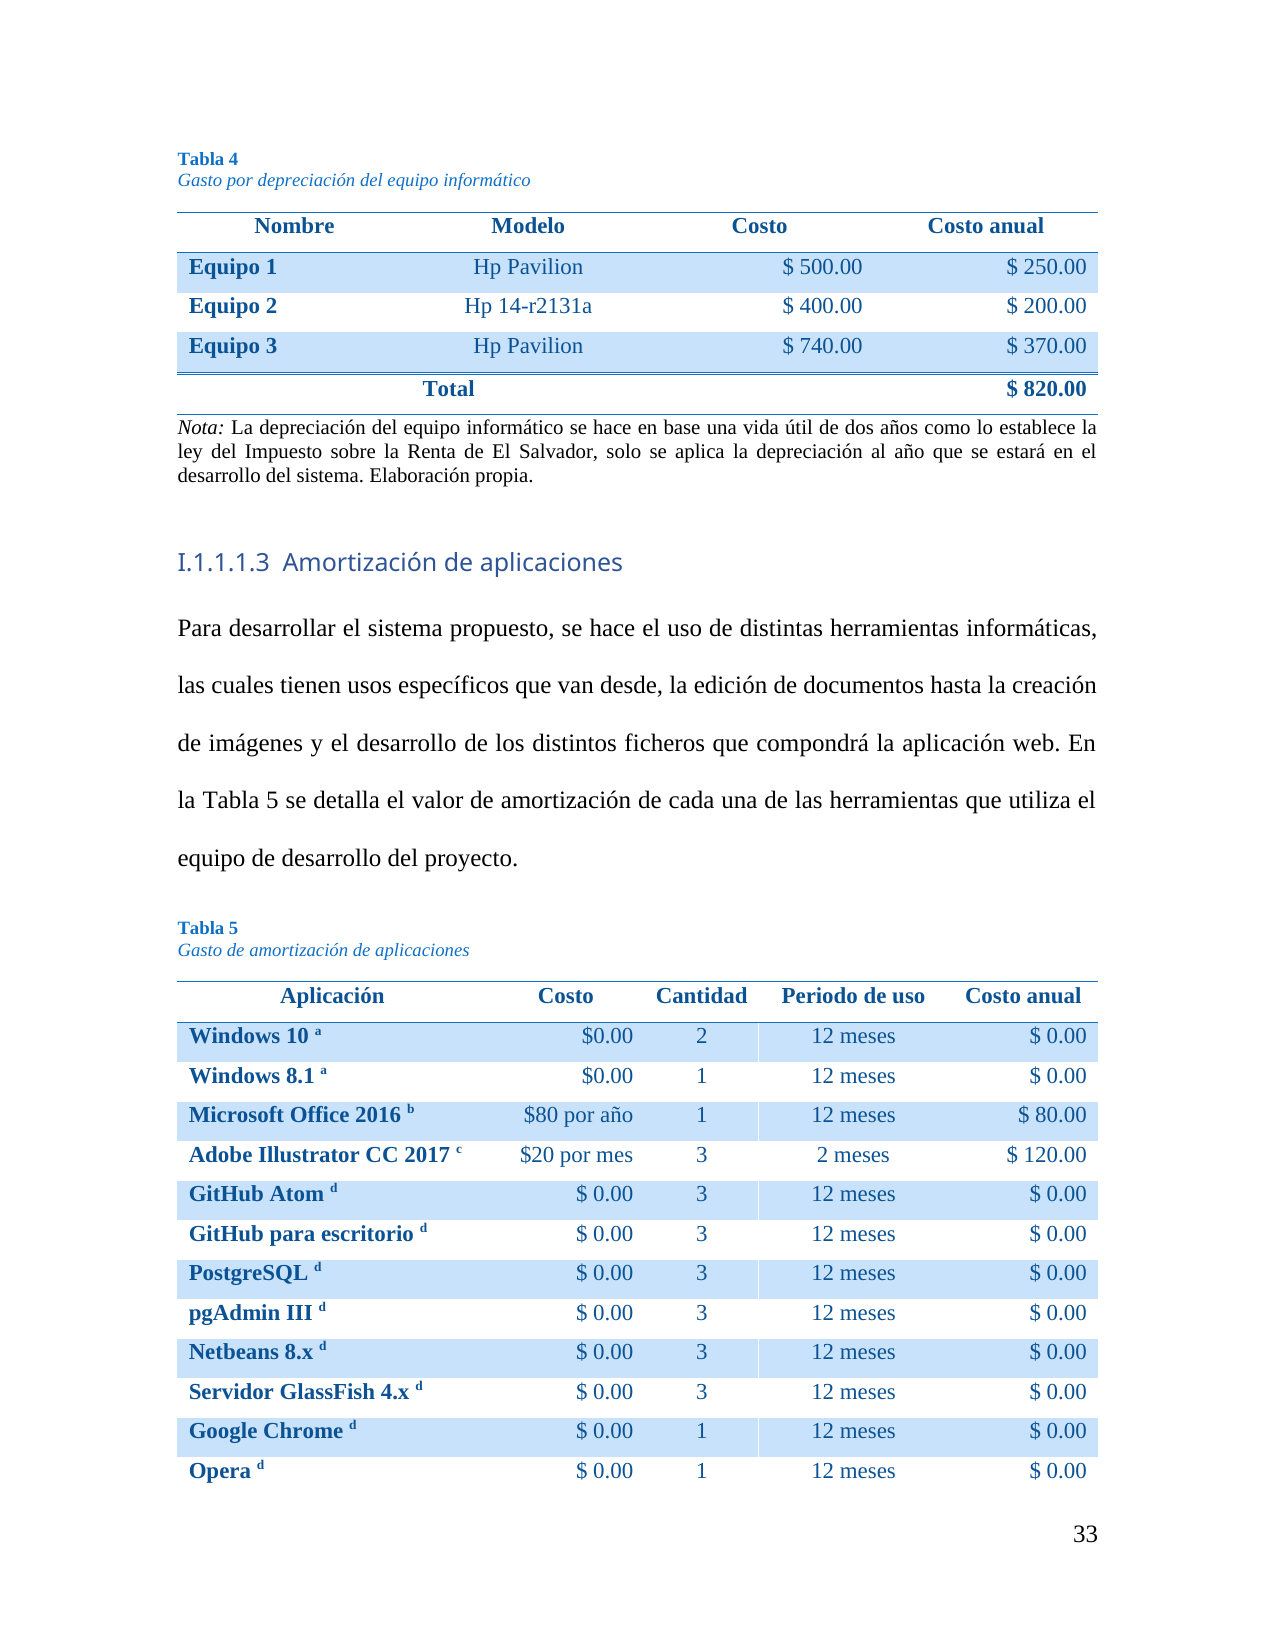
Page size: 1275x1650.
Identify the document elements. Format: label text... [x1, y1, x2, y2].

table_cell $ 80.00 [948, 1102, 1098, 1141]
table_cell $ 0.00 [948, 1457, 1098, 1496]
table_cell $ 0.00 [487, 1299, 644, 1338]
table_cell pgAdmin III d [177, 1299, 487, 1338]
table_cell $ 0.00 [487, 1181, 644, 1220]
table_cell 12 meses [759, 1339, 948, 1378]
table_cell Microsoft Office 2016 b [177, 1102, 487, 1141]
table_cell $ 0.00 [948, 1062, 1098, 1102]
table_cell 12 meses [759, 1457, 948, 1496]
table_cell 12 meses [759, 1378, 948, 1417]
table_cell $ 0.00 [948, 1339, 1098, 1378]
table_cell 2 meses [759, 1141, 948, 1181]
subtitle Amortización de aplicaciones [177, 545, 1098, 579]
table_cell Total [411, 375, 645, 414]
table_cell Servidor GlassFish 4.x d [177, 1378, 487, 1417]
table_cell $ 0.00 [948, 1378, 1098, 1417]
table_cell $ 0.00 [487, 1457, 644, 1496]
table_cell 3 [644, 1260, 758, 1299]
table_cell $ 0.00 [948, 1299, 1098, 1338]
table_cell $ 250.00 [874, 253, 1098, 293]
table_cell 3 [644, 1181, 758, 1220]
table_header Modelo [411, 213, 645, 252]
table_cell 1 [644, 1062, 758, 1102]
table_cell Equipo 3 [177, 332, 411, 372]
table_cell $ 0.00 [948, 1220, 1098, 1259]
table_cell Windows 8.1 a [177, 1062, 487, 1102]
table_cell $ 400.00 [645, 293, 874, 332]
table_cell 3 [644, 1339, 758, 1378]
table_cell $20 por mes [487, 1141, 644, 1181]
table_cell 1 [644, 1457, 758, 1496]
table_cell $ 0.00 [948, 1023, 1098, 1062]
table_cell 12 meses [759, 1260, 948, 1299]
table_header Costo [645, 213, 874, 252]
table_header Periodo de uso [759, 982, 948, 1022]
table_header Cantidad [644, 982, 758, 1022]
table_cell 3 [644, 1220, 758, 1259]
table_cell $ 120.00 [948, 1141, 1098, 1181]
table_cell Netbeans 8.x d [177, 1339, 487, 1378]
table_cell Windows 10 a [177, 1023, 487, 1062]
table_cell $ 370.00 [874, 332, 1098, 372]
table_cell Equipo 2 [177, 293, 411, 332]
table_cell $ 0.00 [487, 1418, 644, 1457]
table_header Costo anual [948, 982, 1098, 1022]
table_cell Google Chrome d [177, 1418, 487, 1457]
table_cell 1 [644, 1102, 758, 1141]
table_cell 12 meses [759, 1181, 948, 1220]
table_cell $ 0.00 [487, 1378, 644, 1417]
table_cell $0.00 [487, 1023, 644, 1062]
table_cell $0.00 [487, 1062, 644, 1102]
table_cell [645, 375, 874, 414]
table_cell Hp 14-r2131a [411, 293, 645, 332]
table_cell PostgreSQL d [177, 1260, 487, 1299]
table_cell $ 0.00 [948, 1181, 1098, 1220]
table_cell 1 [644, 1418, 758, 1457]
table_header Aplicación [177, 982, 487, 1022]
table_cell $ 0.00 [948, 1260, 1098, 1299]
table_cell Hp Pavilion [411, 332, 645, 372]
table_cell $ 500.00 [645, 253, 874, 293]
table_cell $ 740.00 [645, 332, 874, 372]
table_cell $ 0.00 [487, 1260, 644, 1299]
table_cell $ 0.00 [487, 1339, 644, 1378]
table_cell 12 meses [759, 1023, 948, 1062]
table_header Costo anual [874, 213, 1098, 252]
table_cell 12 meses [759, 1062, 948, 1102]
table_cell $ 820.00 [874, 375, 1098, 414]
table_cell 12 meses [759, 1220, 948, 1259]
table_cell Adobe Illustrator CC 2017 c [177, 1141, 487, 1181]
table_cell Hp Pavilion [411, 253, 645, 293]
table_cell $ 0.00 [948, 1418, 1098, 1457]
table_header Nombre [177, 213, 411, 252]
table_cell 3 [644, 1299, 758, 1338]
table_cell 12 meses [759, 1299, 948, 1338]
table_cell 12 meses [759, 1418, 948, 1457]
table_cell 3 [644, 1141, 758, 1181]
table_cell $ 0.00 [487, 1220, 644, 1259]
table_cell Opera d [177, 1457, 487, 1496]
table_cell $ 200.00 [874, 293, 1098, 332]
table_cell 3 [644, 1378, 758, 1417]
table_cell GitHub Atom d [177, 1181, 487, 1220]
table_cell [177, 375, 411, 414]
table_cell Equipo 1 [177, 253, 411, 293]
table_header Costo [487, 982, 644, 1022]
table_cell 12 meses [759, 1102, 948, 1141]
text Nota: La depreciación del equipo informático se hace en base una vida útil de dos años como lo establece la ley del Impuesto sobre la Renta de El Salvador, solo se aplica la depreciación al año que se estará en el desarrollo del sistema. Elaboración propia. [177, 415, 1098, 487]
table_cell GitHub para escritorio d [177, 1220, 487, 1259]
table_cell 2 [644, 1023, 758, 1062]
table_cell $80 por año [487, 1102, 644, 1141]
